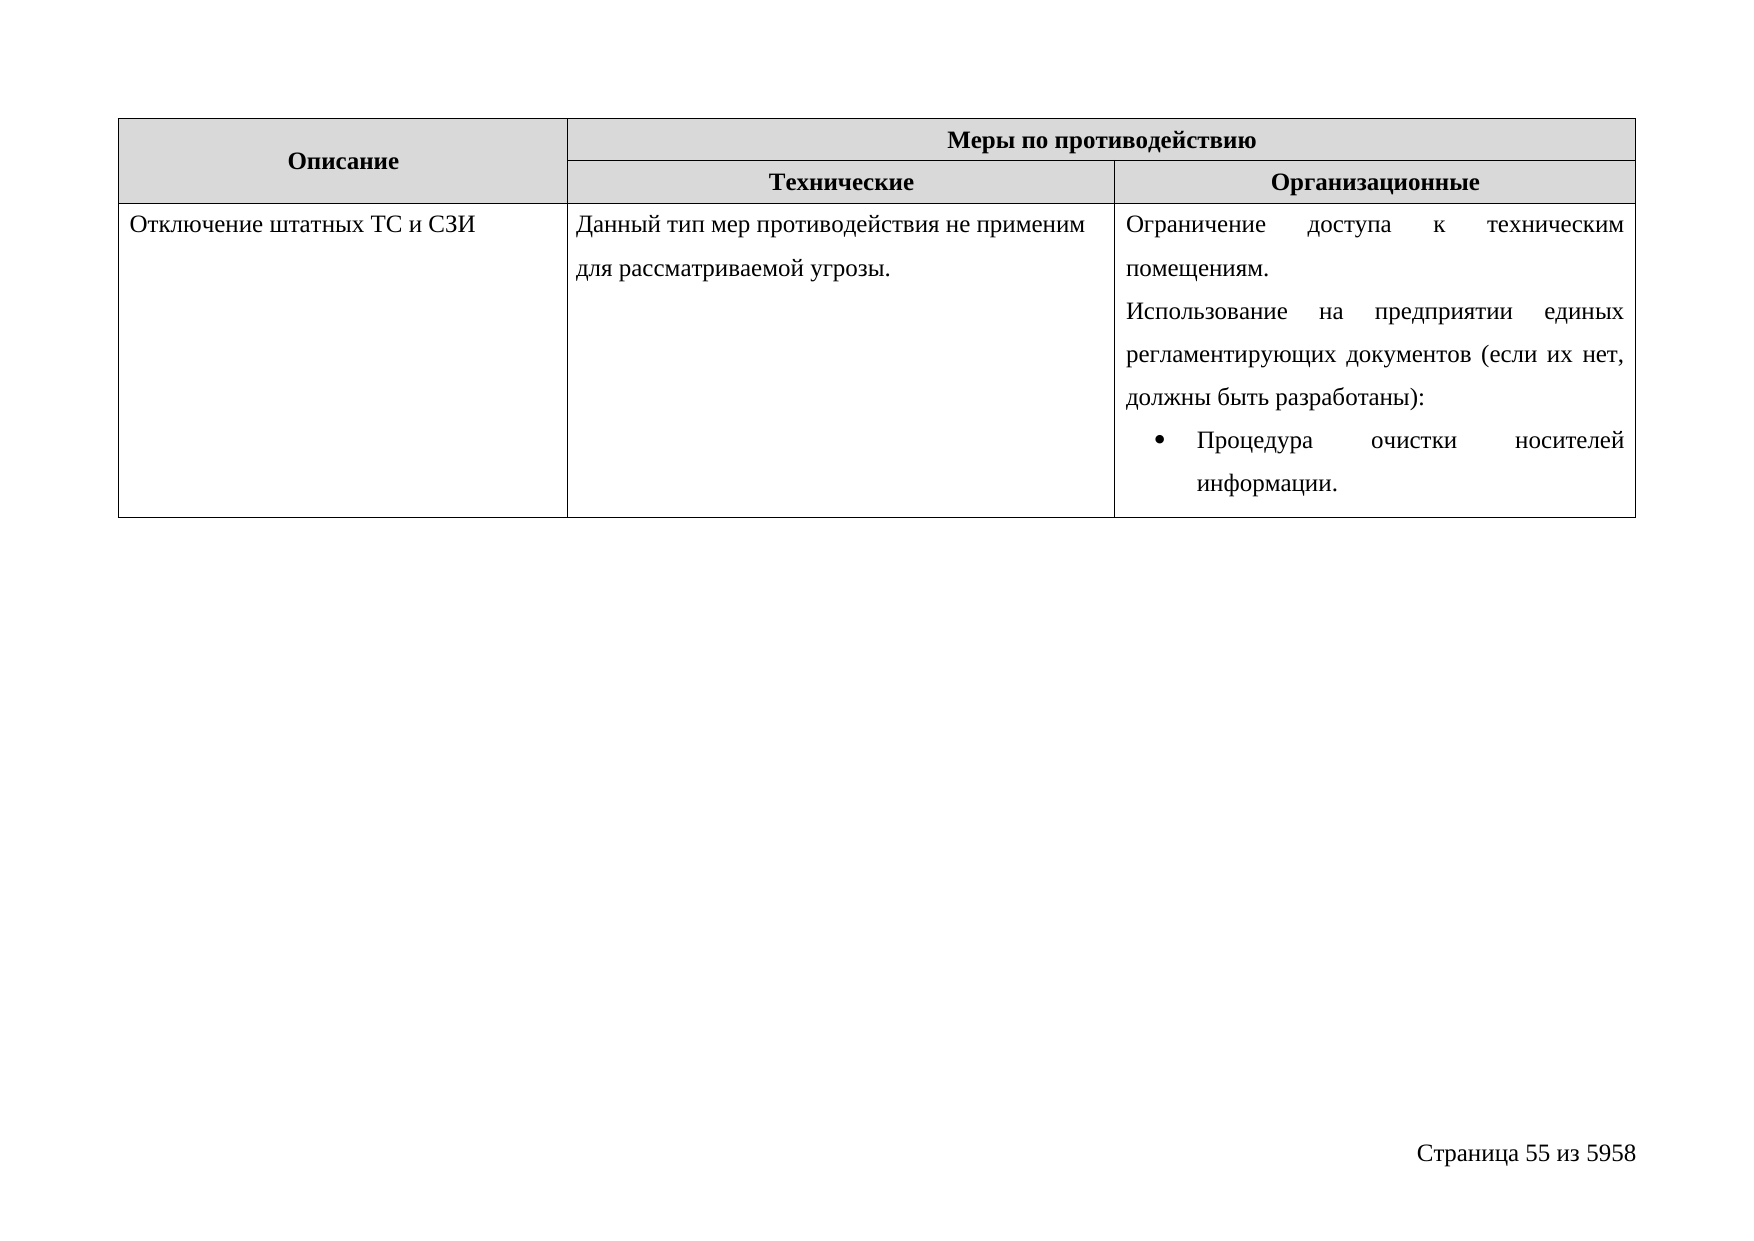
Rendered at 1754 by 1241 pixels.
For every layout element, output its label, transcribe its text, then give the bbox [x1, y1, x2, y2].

table_cell Данный тип мер противодействия не применим для рассматриваемой угрозы. [568, 204, 1114, 517]
table_header Меры по противодействию [568, 119, 1635, 160]
table_cell Организационные [1115, 161, 1635, 203]
table_cell Технические [568, 161, 1114, 203]
table_cell Отключение штатных ТС и СЗИ [119, 204, 567, 517]
table_header Описание [119, 119, 567, 203]
table_cell Ограничение доступа к техническим помещениям. Использование на предприятии единых регламентирующих документов (если их нет, должны быть разработаны): Процедура очистки носителей информации. [1115, 204, 1635, 517]
